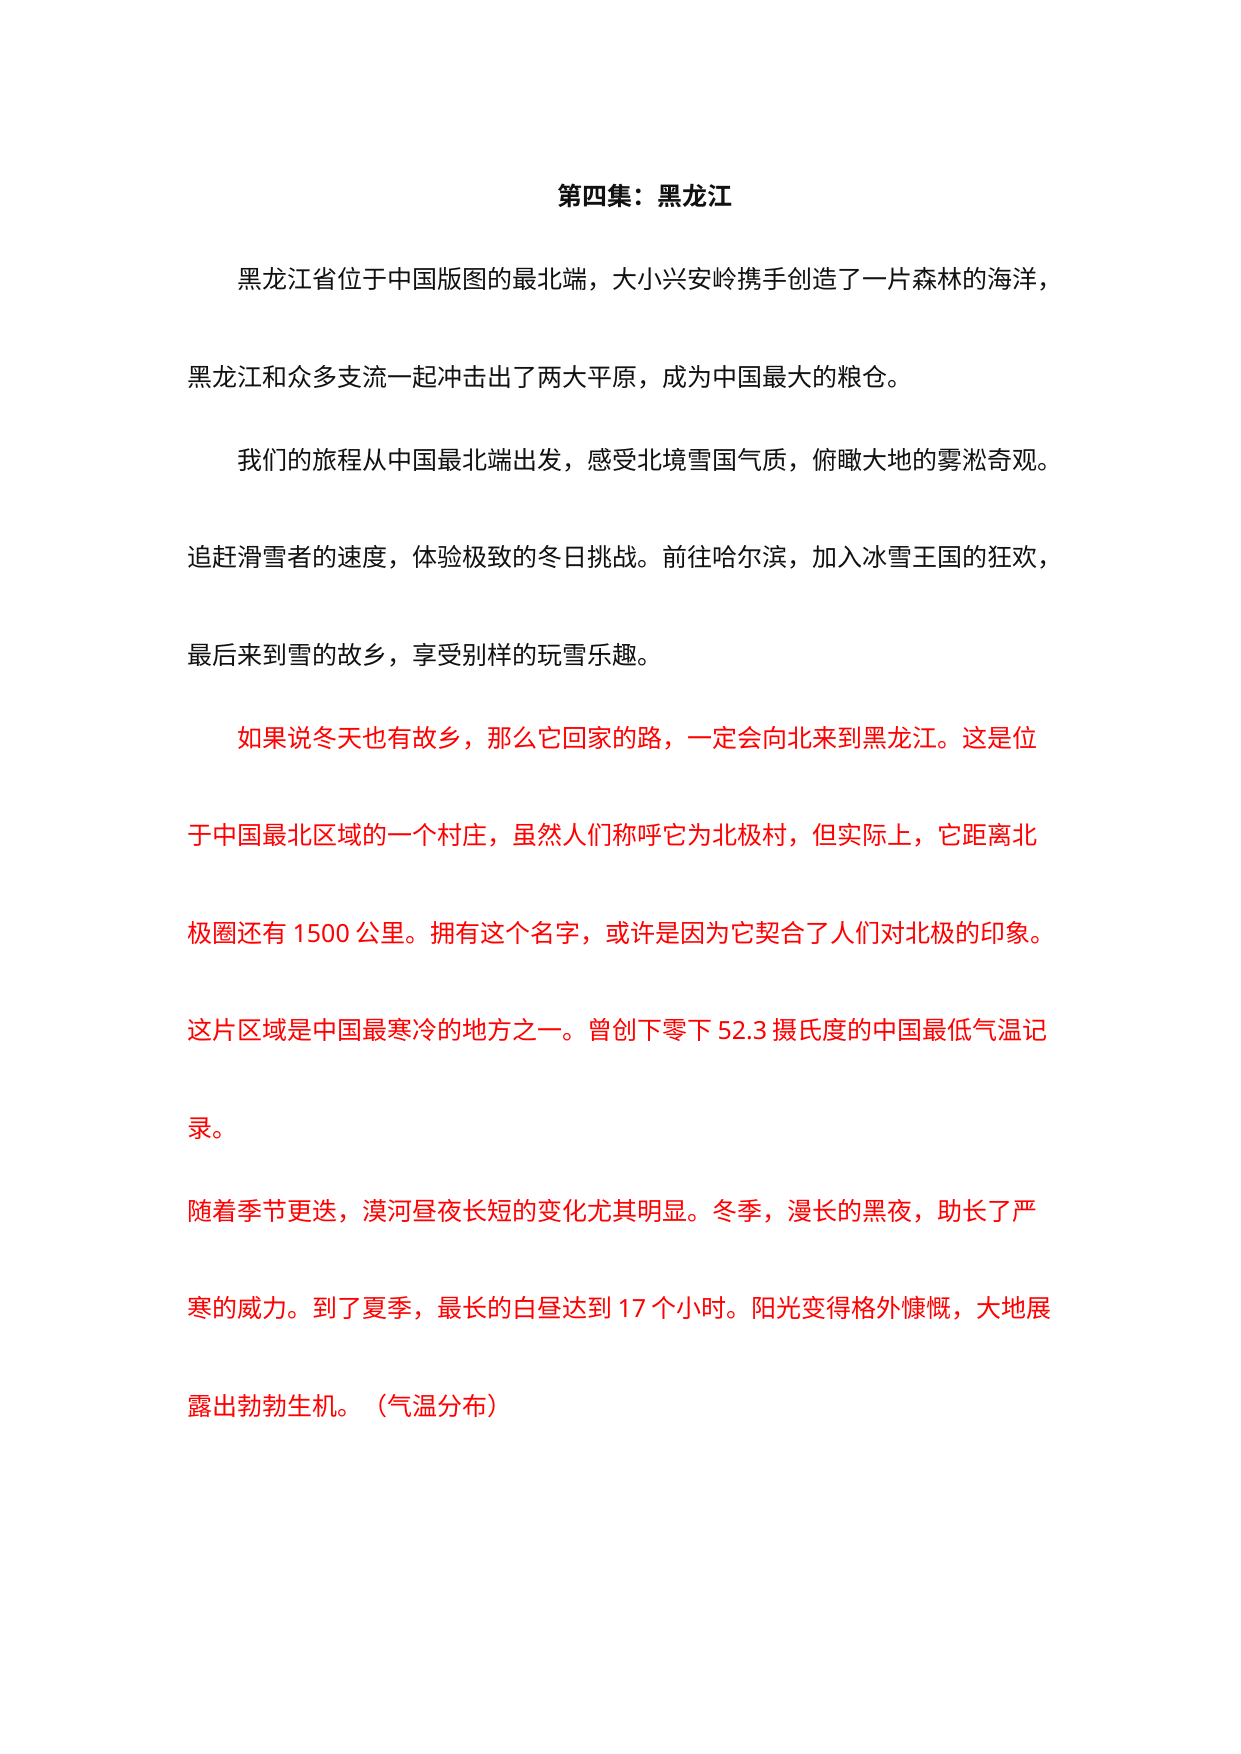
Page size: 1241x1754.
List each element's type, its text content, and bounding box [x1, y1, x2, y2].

text 第四集：黑龙江 [187, 162, 1053, 227]
text 随着季节更迭，漠河昼夜长短的变化尤其明显。冬季，漫长的黑夜，助长了严寒的威力。到了夏季，最长的白昼达到17个小时。阳光变得格外慷慨，大地展露出勃勃生机。（气温分布） [187, 1177, 1053, 1437]
text 我们的旅程从中国最北端出发，感受北境雪国气质，俯瞰大地的雾淞奇观。追赶滑雪者的速度，体验极致的冬日挑战。前往哈尔滨，加入冰雪王国的狂欢，最后来到雪的故乡，享受别样的玩雪乐趣。 [187, 426, 1053, 686]
text 如果说冬天也有故乡，那么它回家的路，一定会向北来到黑龙江。这是位于中国最北区域的一个村庄，虽然人们称呼它为北极村，但实际上，它距离北极圈还有1500公里。拥有这个名字，或许是因为它契合了人们对北极的印象。这片区域是中国最寒冷的地方之一。曾创下零下52.3摄氏度的中国最低气温记录。 [187, 704, 1053, 1159]
text 黑龙江省位于中国版图的最北端，大小兴安岭携手创造了一片森林的海洋，黑龙江和众多支流一起冲击出了两大平原，成为中国最大的粮仓。 [187, 245, 1053, 408]
